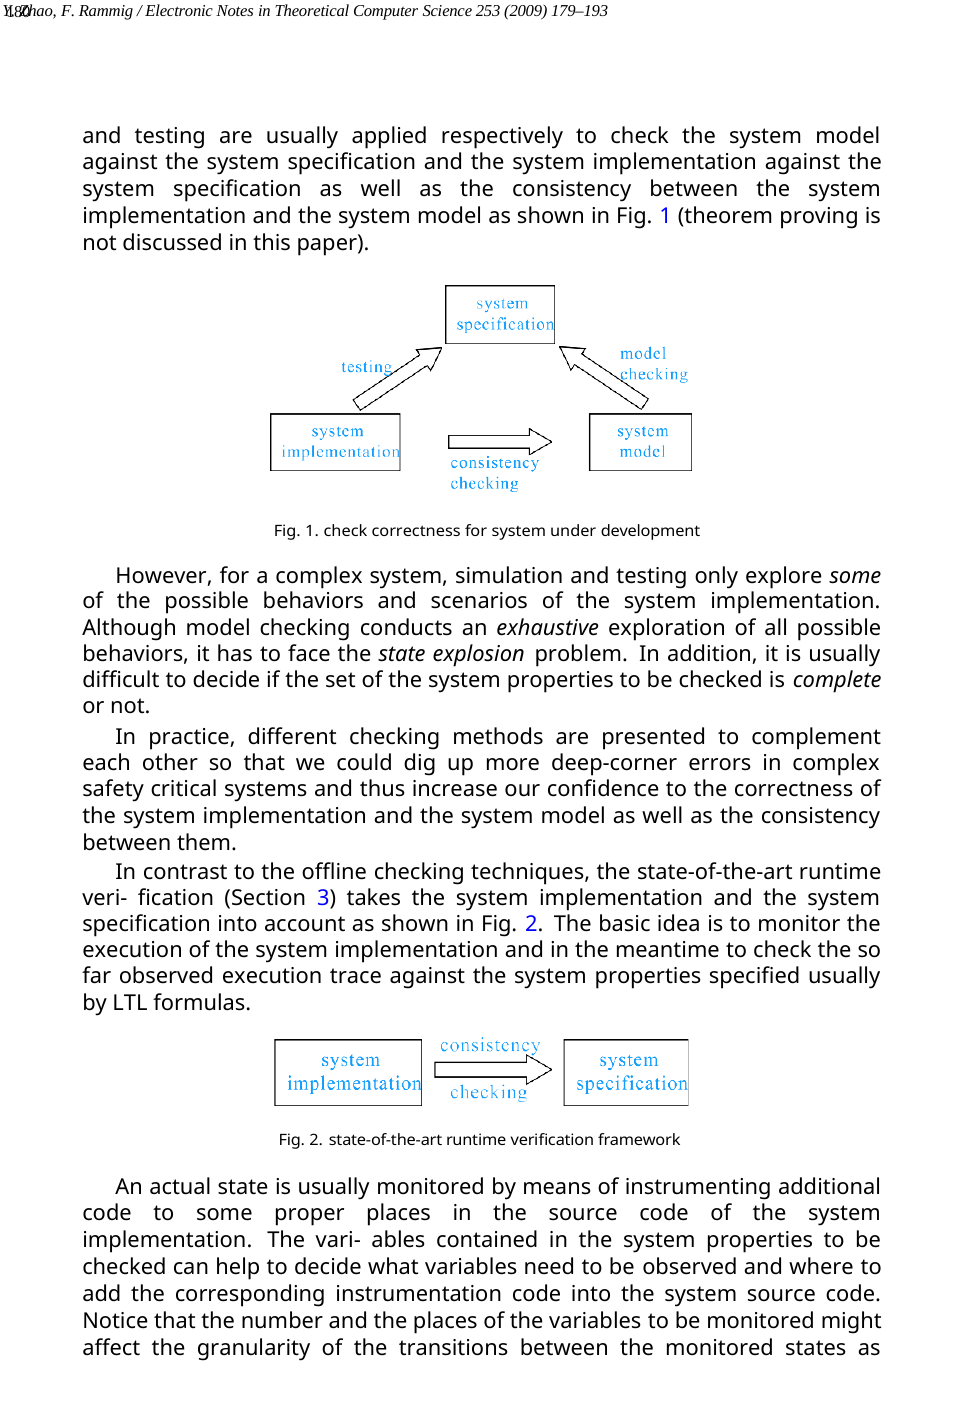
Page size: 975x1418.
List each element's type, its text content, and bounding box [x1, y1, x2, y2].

picture [445, 285, 555, 344]
text In contrast to the offline checking techniques, the state-of-the-art runtime veri- fication (Section 3) takes the system implementation and the system specification into account as shown in Fig. 2. The basic idea is to monitor the execution of the system implementation and in the meantime to check the so far observed execution trace against the system properties specified usually by LTL formulas. [82, 859, 881, 1016]
picture [274, 1039, 422, 1106]
text In practice, different checking methods are presented to complement each other so that we could dig up more deep-corner errors in complex safety critical systems and thus increase our confidence to the correctness of the system implementation and the system model as well as the consistency between them. [82, 723, 881, 857]
text Fig. 2. state-of-the-art runtime verification framework [278, 1058, 904, 1150]
picture [270, 347, 442, 471]
picture [434, 1037, 552, 1058]
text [82, 1173, 882, 1361]
picture [448, 428, 552, 492]
picture [559, 346, 692, 471]
text and testing are usually applied respectively to check the system model against the system specification and the system implementation against the system specification as well as the consistency between the system implementation and the system model as shown in Fig. 1 (theorem proving is not discussed in this paper). [82, 122, 881, 257]
text Fig. 1. check correctness for system under development [273, 519, 904, 541]
text However, for a complex system, simulation and testing only explore some of the possible behaviors and scenarios of the system implementation. Although model checking conducts an exhaustive exploration of all possible behaviors, it has to face the state explosion problem. In addition, it is usually difficult to decide if the set of the system properties to be checked is complete or not. [82, 563, 881, 720]
picture [563, 1039, 689, 1058]
